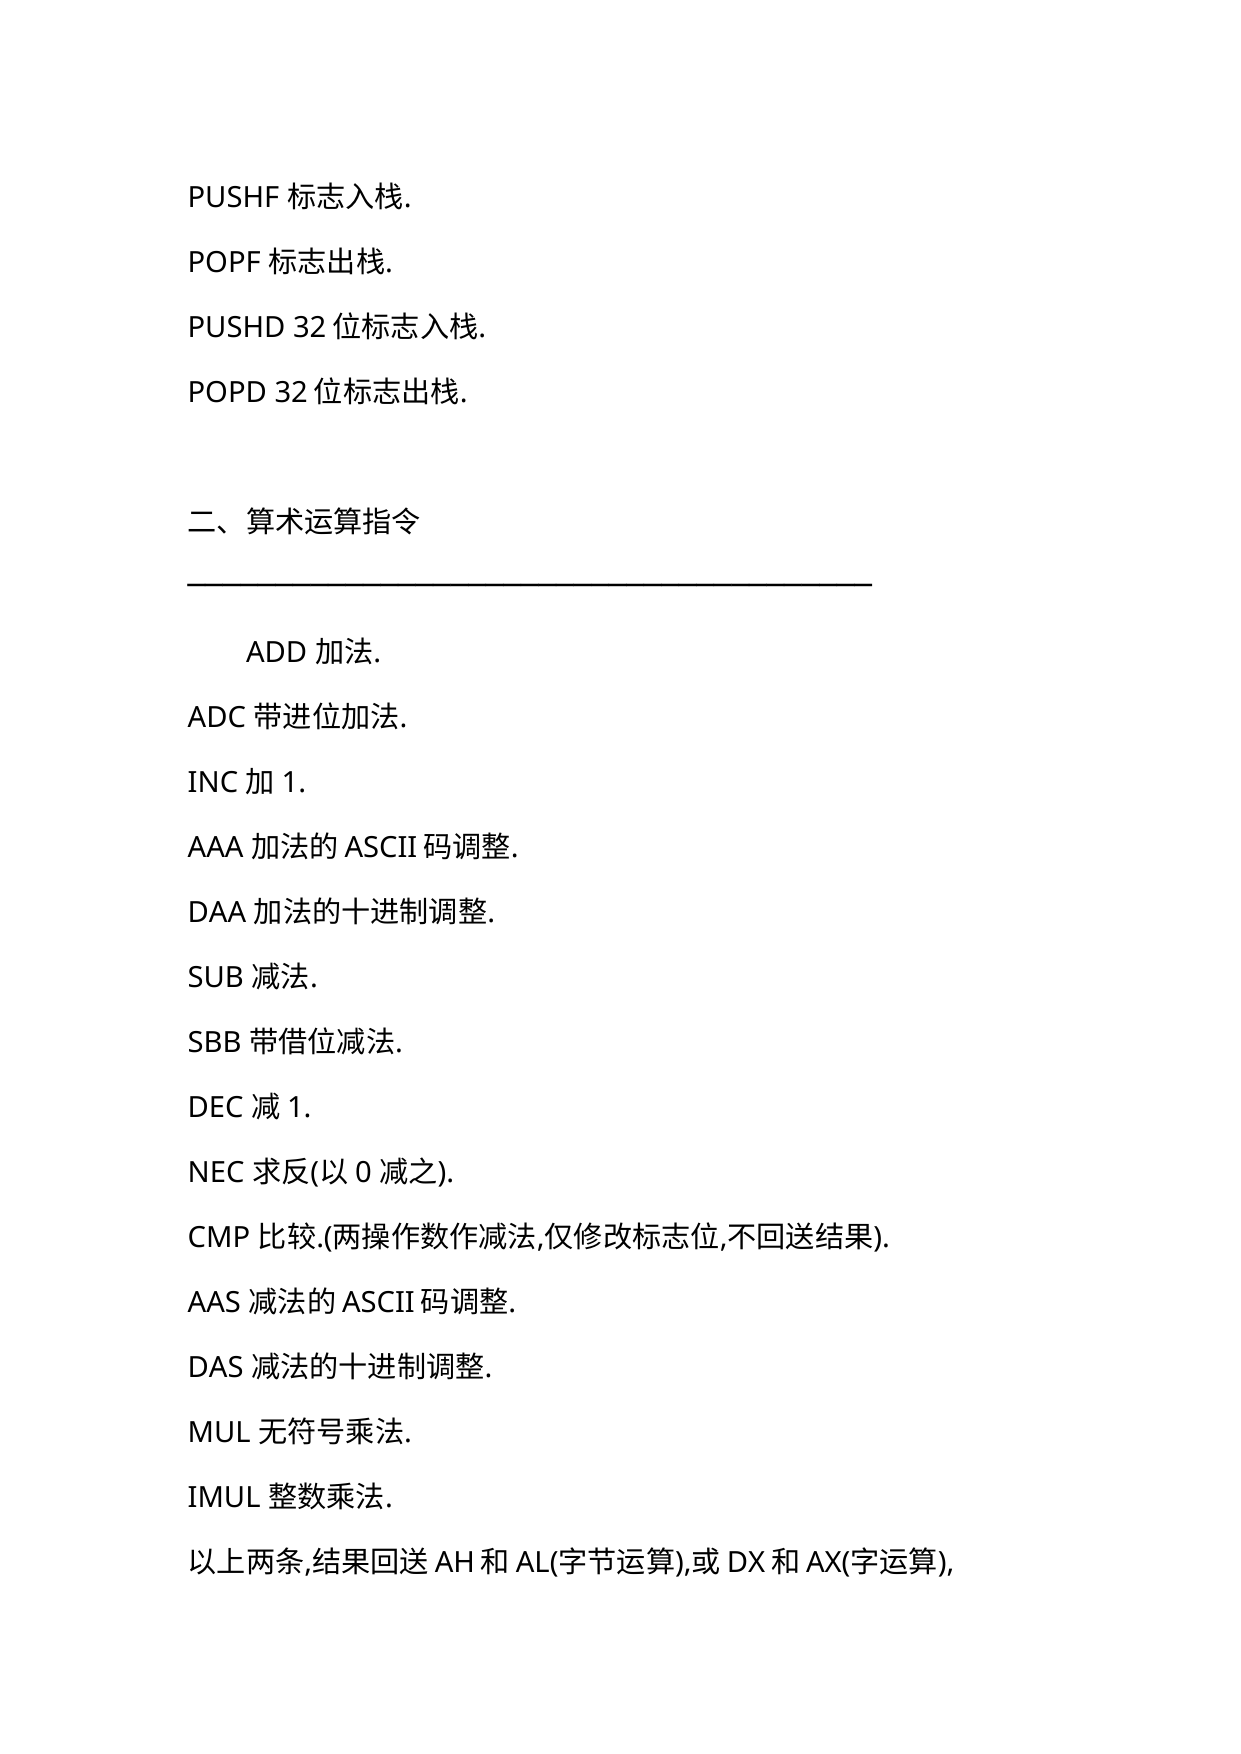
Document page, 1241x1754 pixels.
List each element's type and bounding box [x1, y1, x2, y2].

text [187, 162, 1053, 1592]
